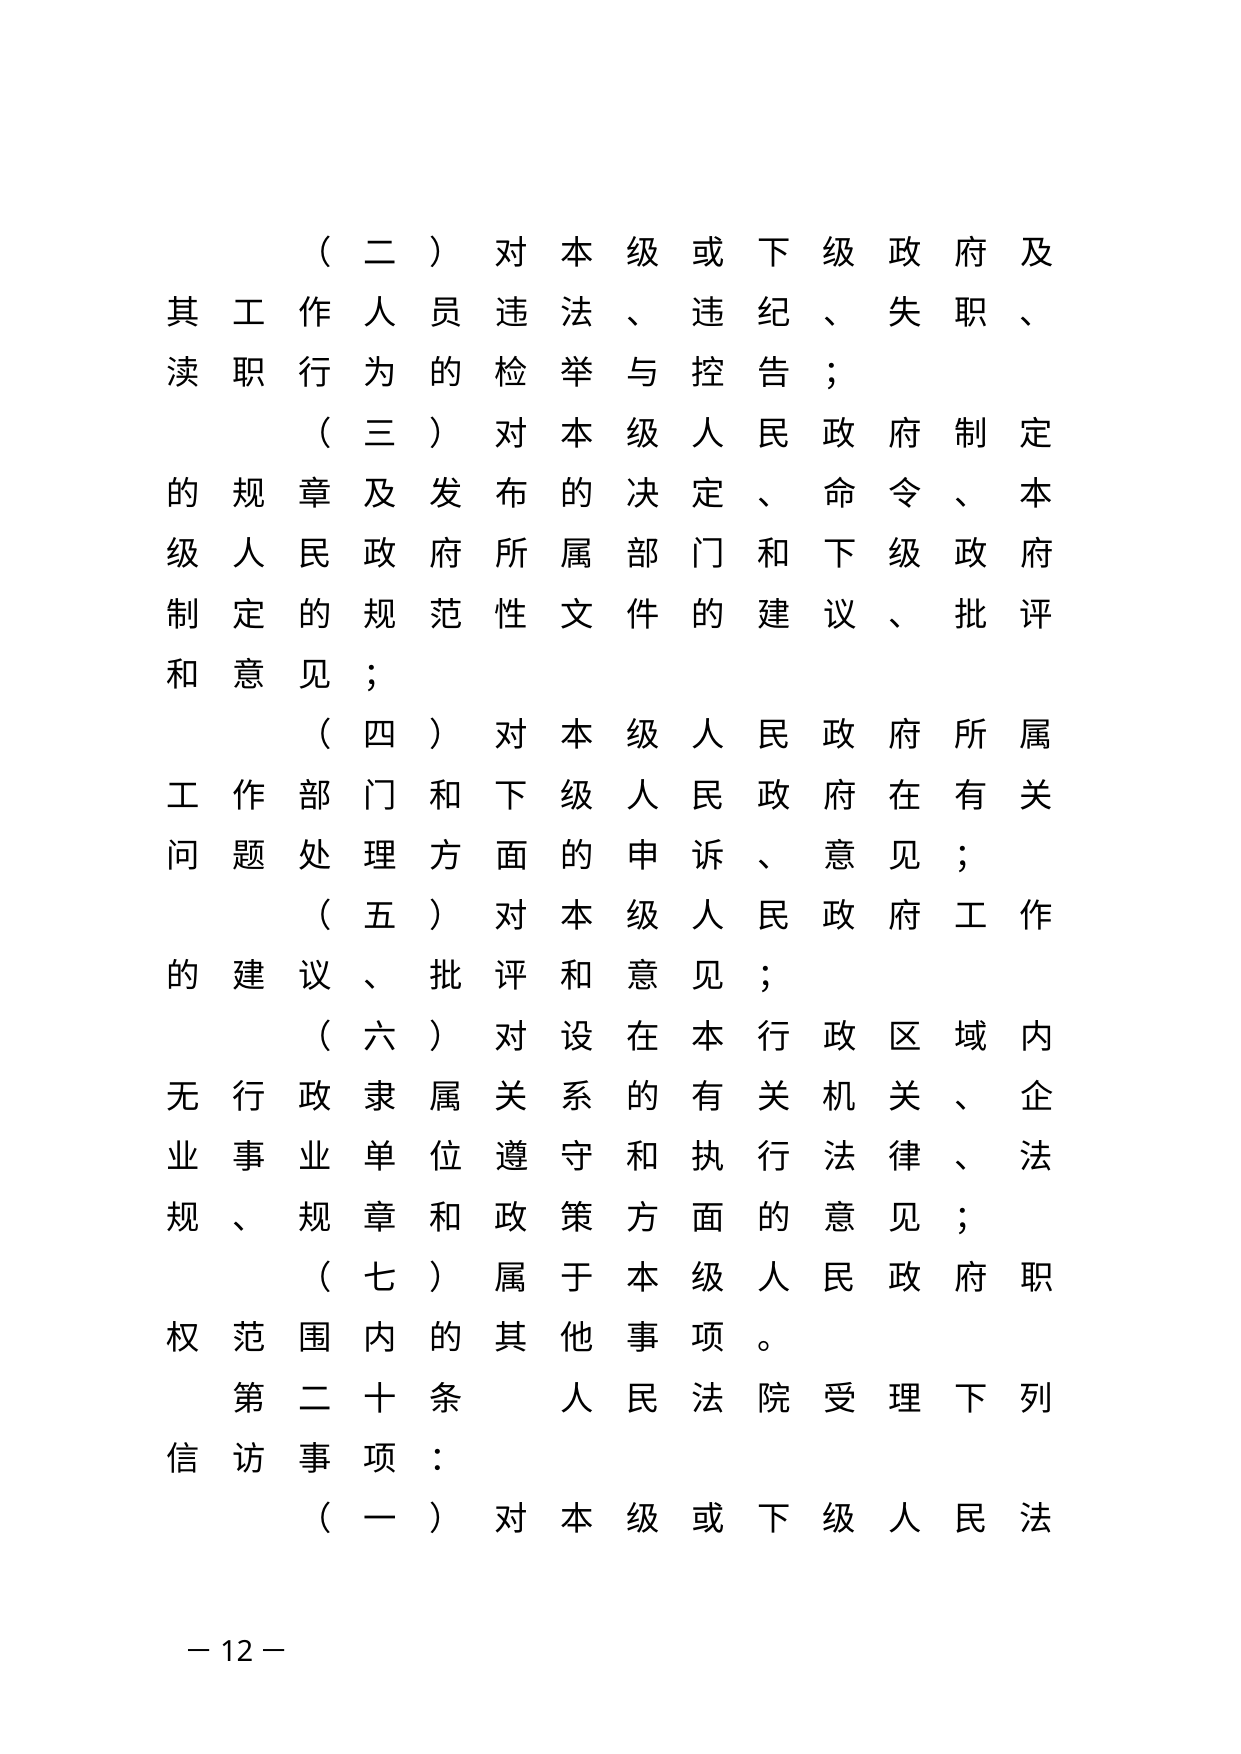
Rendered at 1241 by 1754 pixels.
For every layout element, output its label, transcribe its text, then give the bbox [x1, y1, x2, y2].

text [167, 1486, 1085, 1546]
text （四）对本级人民政府所属工作部门和下级人民政府在有关问题处理方面的申诉、意见； [167, 702, 1085, 883]
text （二）对本级或下级政府及其工作人员违法、违纪、失职、渎职行为的检举与控告； [167, 219, 1085, 400]
text （三）对本级人民政府制定的规章及发布的决定、命令、本级人民政府所属部门和下级政府制定的规范性文件的建议、批评和意见； [167, 400, 1085, 702]
text 第二十条 人民法院受理下列信访事项： [167, 1365, 1085, 1486]
text （六）对设在本行政区域内无行政隶属关系的有关机关、企业事业单位遵守和执行法律、法规、规章和政策方面的意见； [167, 1003, 1085, 1245]
text （七）属于本级人民政府职权范围内的其他事项。 [167, 1245, 1085, 1365]
text （五）对本级人民政府工作的建议、批评和意见； [167, 883, 1085, 1003]
